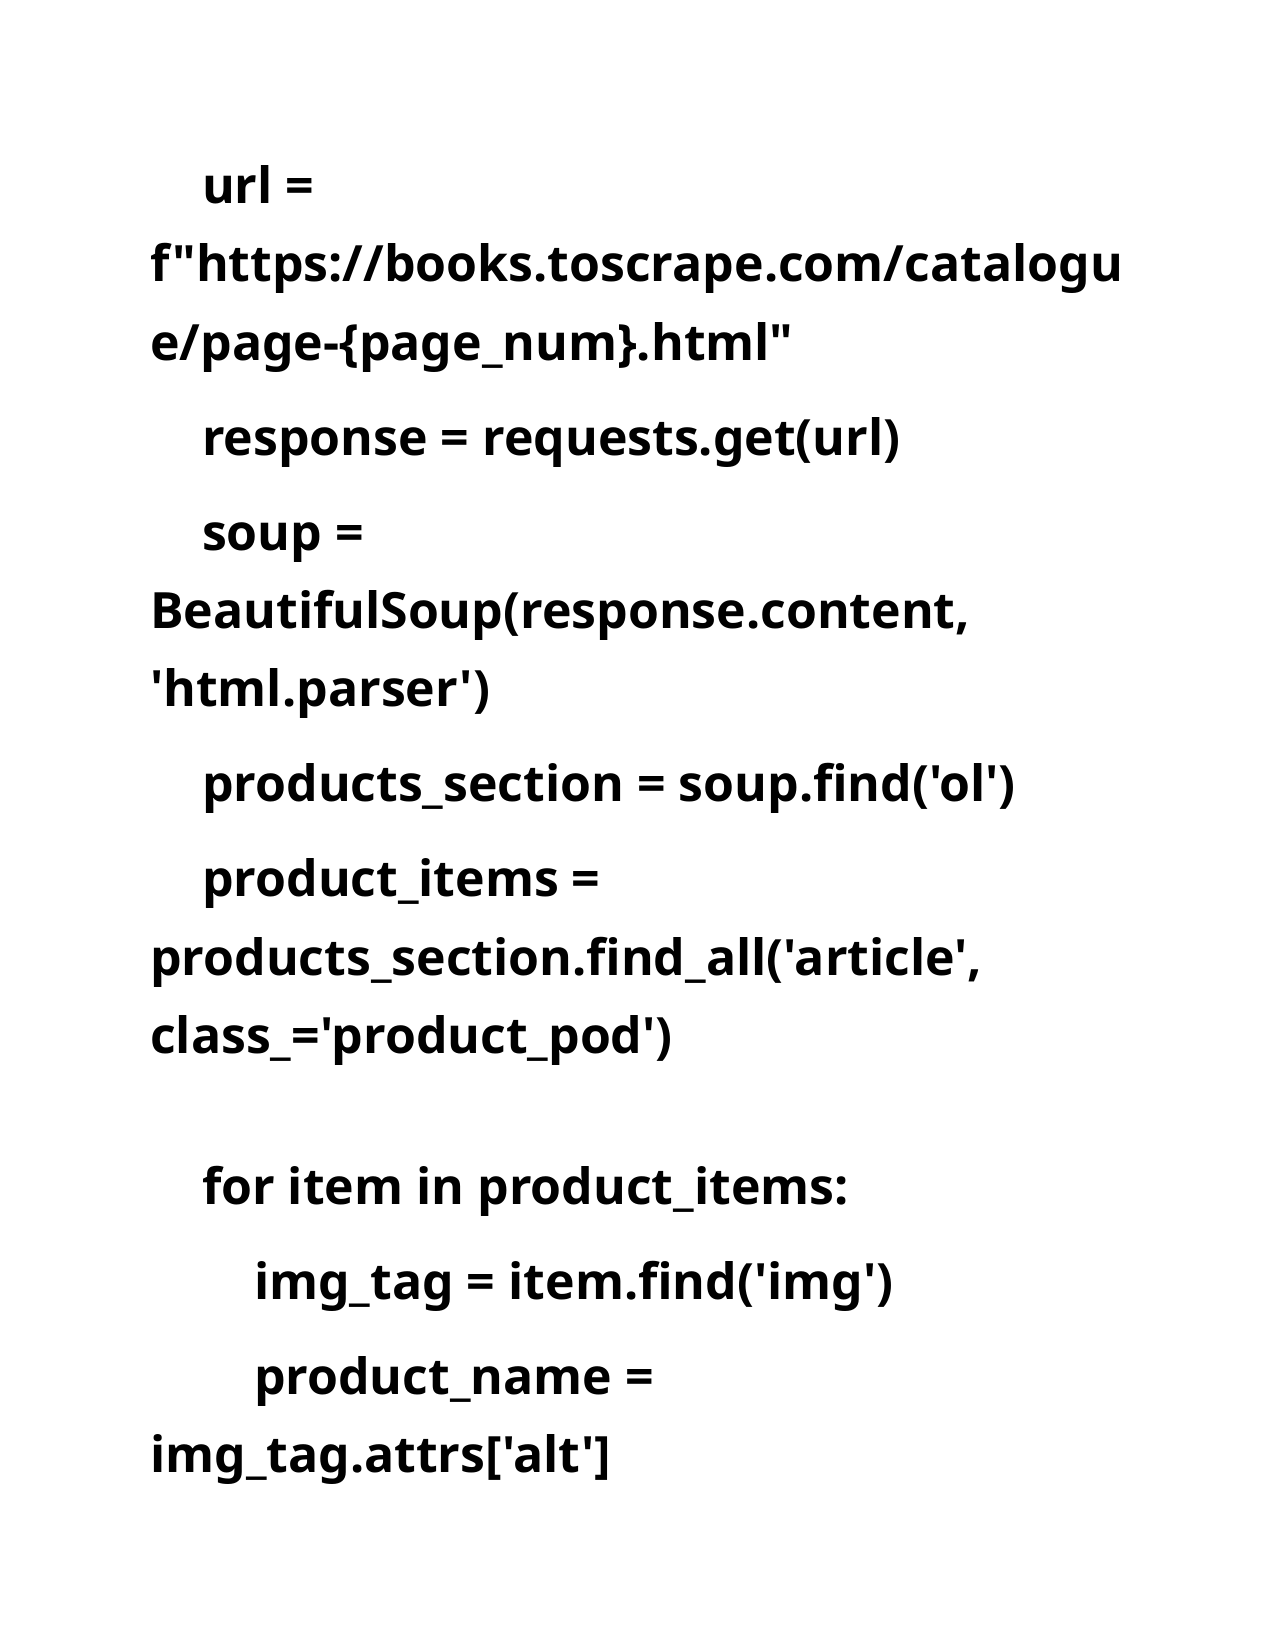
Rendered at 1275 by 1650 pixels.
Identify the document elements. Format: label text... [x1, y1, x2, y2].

text response = requests.get(url) [150, 402, 1125, 470]
text products_section = soup.find('ol') [150, 748, 1125, 816]
text img_tag = item.find('img') [150, 1246, 1125, 1314]
text url = f"https://books.toscrape.com/catalogue/page-{page_num}.html" [150, 150, 1125, 375]
text for item in product_items: [150, 1151, 1125, 1219]
text soup = BeautifulSoup(response.content, 'html.parser') [150, 497, 1125, 721]
text product_name = img_tag.attrs['alt'] [150, 1341, 1125, 1487]
text product_items = products_section.find_all('article', class_='product_pod') [150, 843, 1125, 1068]
